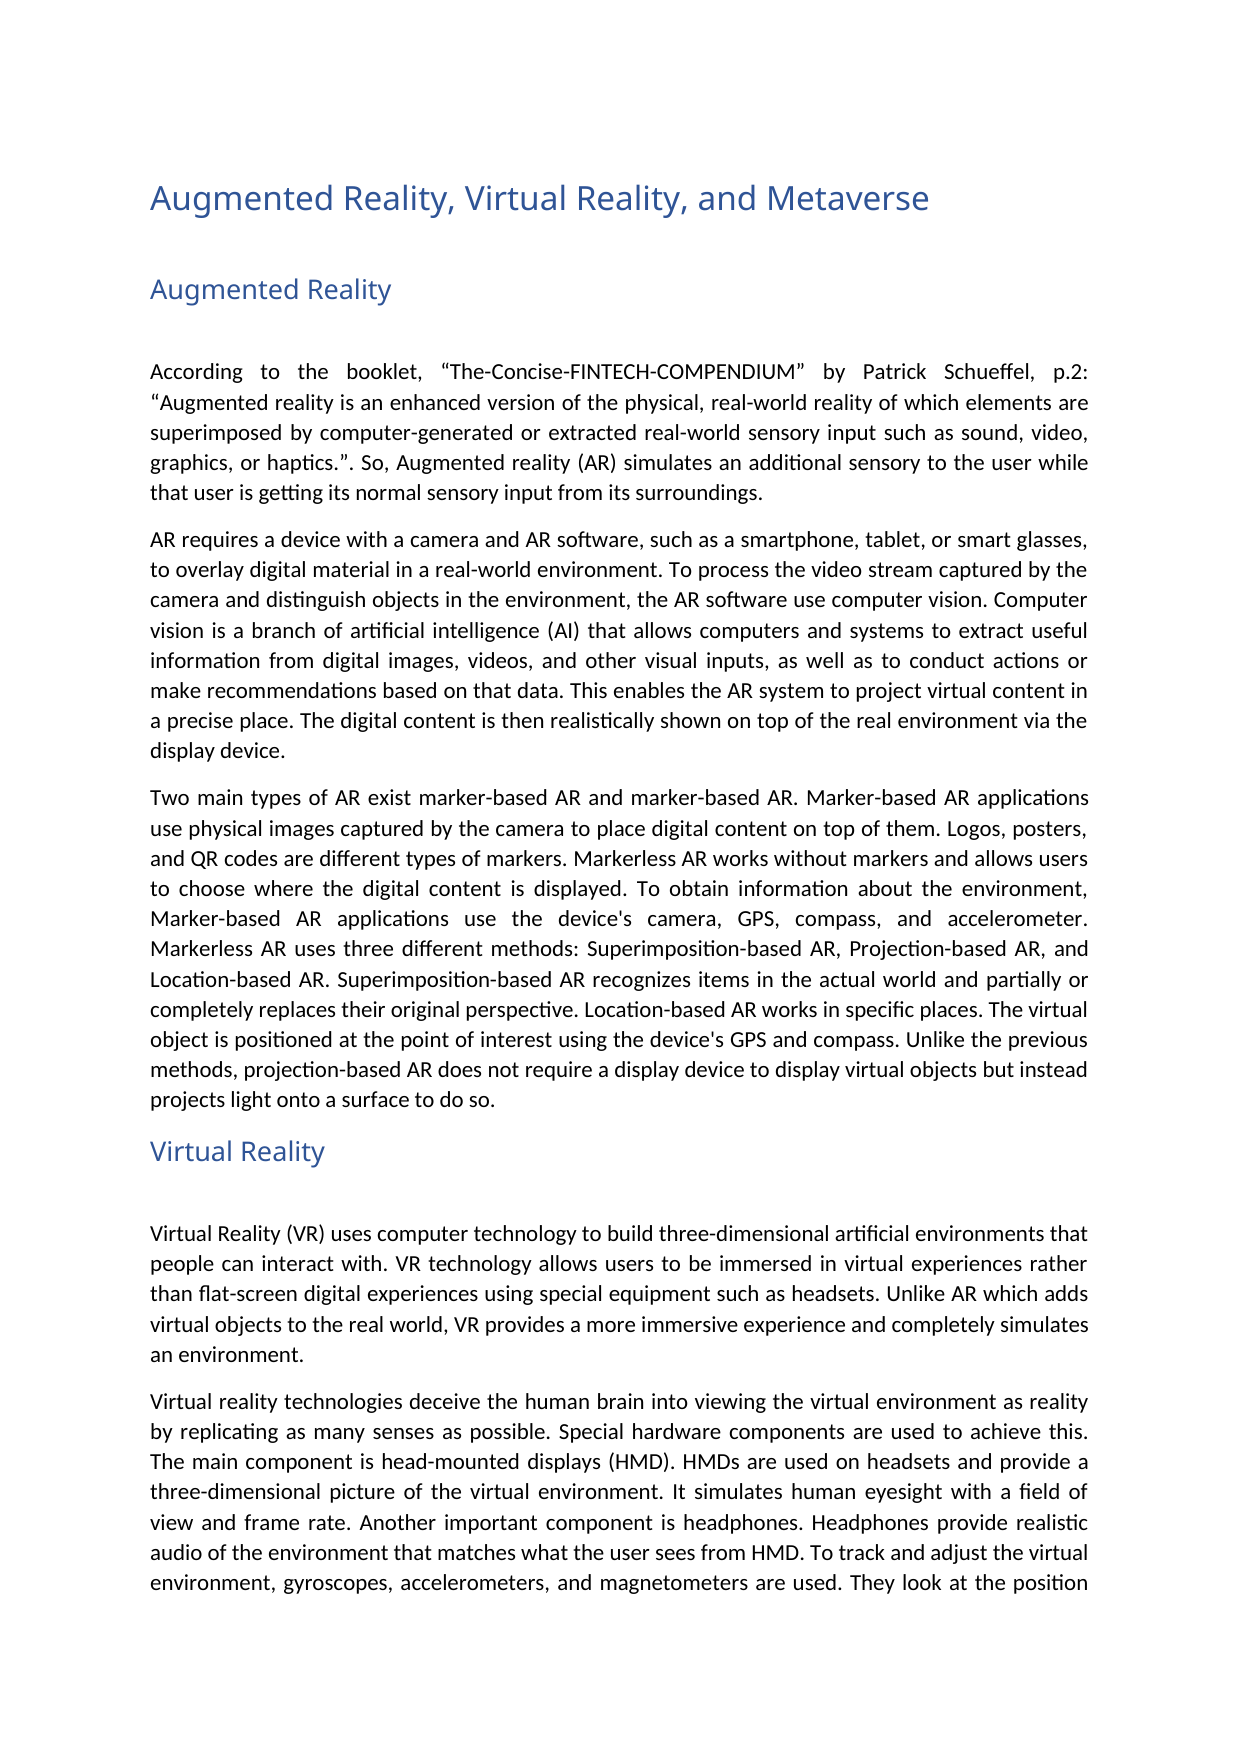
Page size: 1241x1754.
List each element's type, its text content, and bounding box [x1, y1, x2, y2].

subtitle Virtual Reality [150, 1132, 1090, 1169]
text Virtual Reality (VR) uses computer technology to build three-dimensional artificial environments that people can interact with. VR technology allows users to be immersed in virtual experiences rather than flat-screen digital experiences using special equipment such as headsets. Unlike AR which adds virtual objects to the real world, VR provides a more immersive experience and completely simulates an environment. [150, 1219, 1090, 1368]
text Two main types of AR exist marker-based AR and marker-based AR. Marker-based AR applications use physical images captured by the camera to place digital content on top of them. Logos, posters, and QR codes are different types of markers. Markerless AR works without markers and allows users to choose where the digital content is displayed. To obtain information about the environment, Marker-based AR applications use the device's camera, GPS, compass, and accelerometer. Markerless AR uses three different methods: Superimposition-based AR, Projection-based AR, and Location-based AR. Superimposition-based AR recognizes items in the actual world and partially or completely replaces their original perspective. Location-based AR works in specific places. The virtual object is positioned at the point of interest using the device's GPS and compass. Unlike the previous methods, projection-based AR does not require a display device to display virtual objects but instead projects light onto a surface to do so. [150, 783, 1090, 1114]
subtitle Augmented Reality, Virtual Reality, and Metaverse [150, 175, 1090, 220]
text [150, 1387, 1090, 1596]
text AR requires a device with a camera and AR software, such as a smartphone, tablet, or smart glasses, to overlay digital material in a real-world environment. To process the video stream captured by the camera and distinguish objects in the environment, the AR software use computer vision. Computer vision is a branch of artificial intelligence (AI) that allows computers and systems to extract useful information from digital images, videos, and other visual inputs, as well as to conduct actions or make recommendations based on that data. This enables the AR system to project virtual content in a precise place. The digital content is then realistically shown on top of the real environment via the display device. [150, 525, 1090, 765]
text According to the booklet, “The-Concise-FINTECH-COMPENDIUM” by Patrick Schueffel, p.2: “Augmented reality is an enhanced version of the physical, real-world reality of which elements are superimposed by computer-generated or extracted real-world sensory input such as sound, video, graphics, or haptics.”. So, Augmented reality (AR) simulates an additional sensory to the user while that user is getting its normal sensory input from its surroundings. [150, 357, 1090, 506]
subtitle Augmented Reality [150, 271, 1090, 308]
